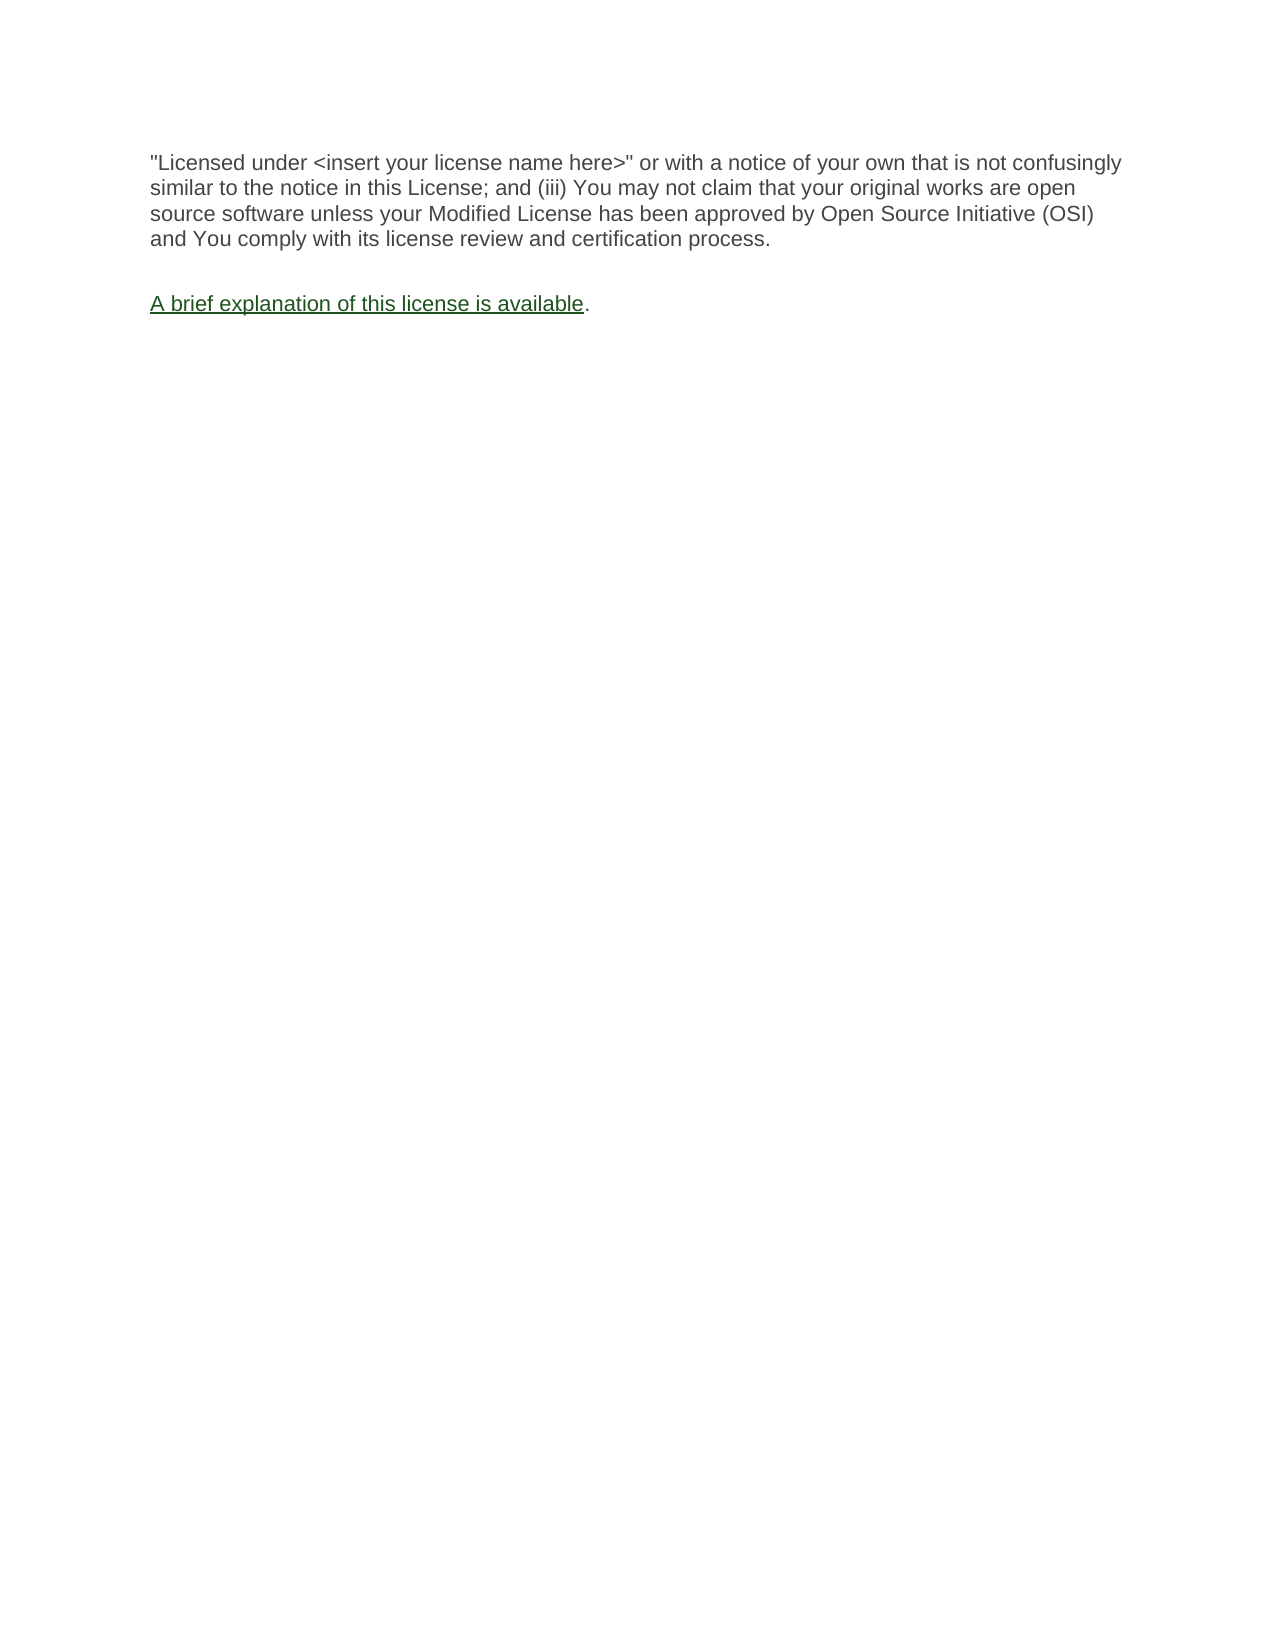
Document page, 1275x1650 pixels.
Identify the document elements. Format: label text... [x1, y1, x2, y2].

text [150, 150, 1125, 251]
text A brief explanation of this license is available. [150, 290, 1125, 316]
